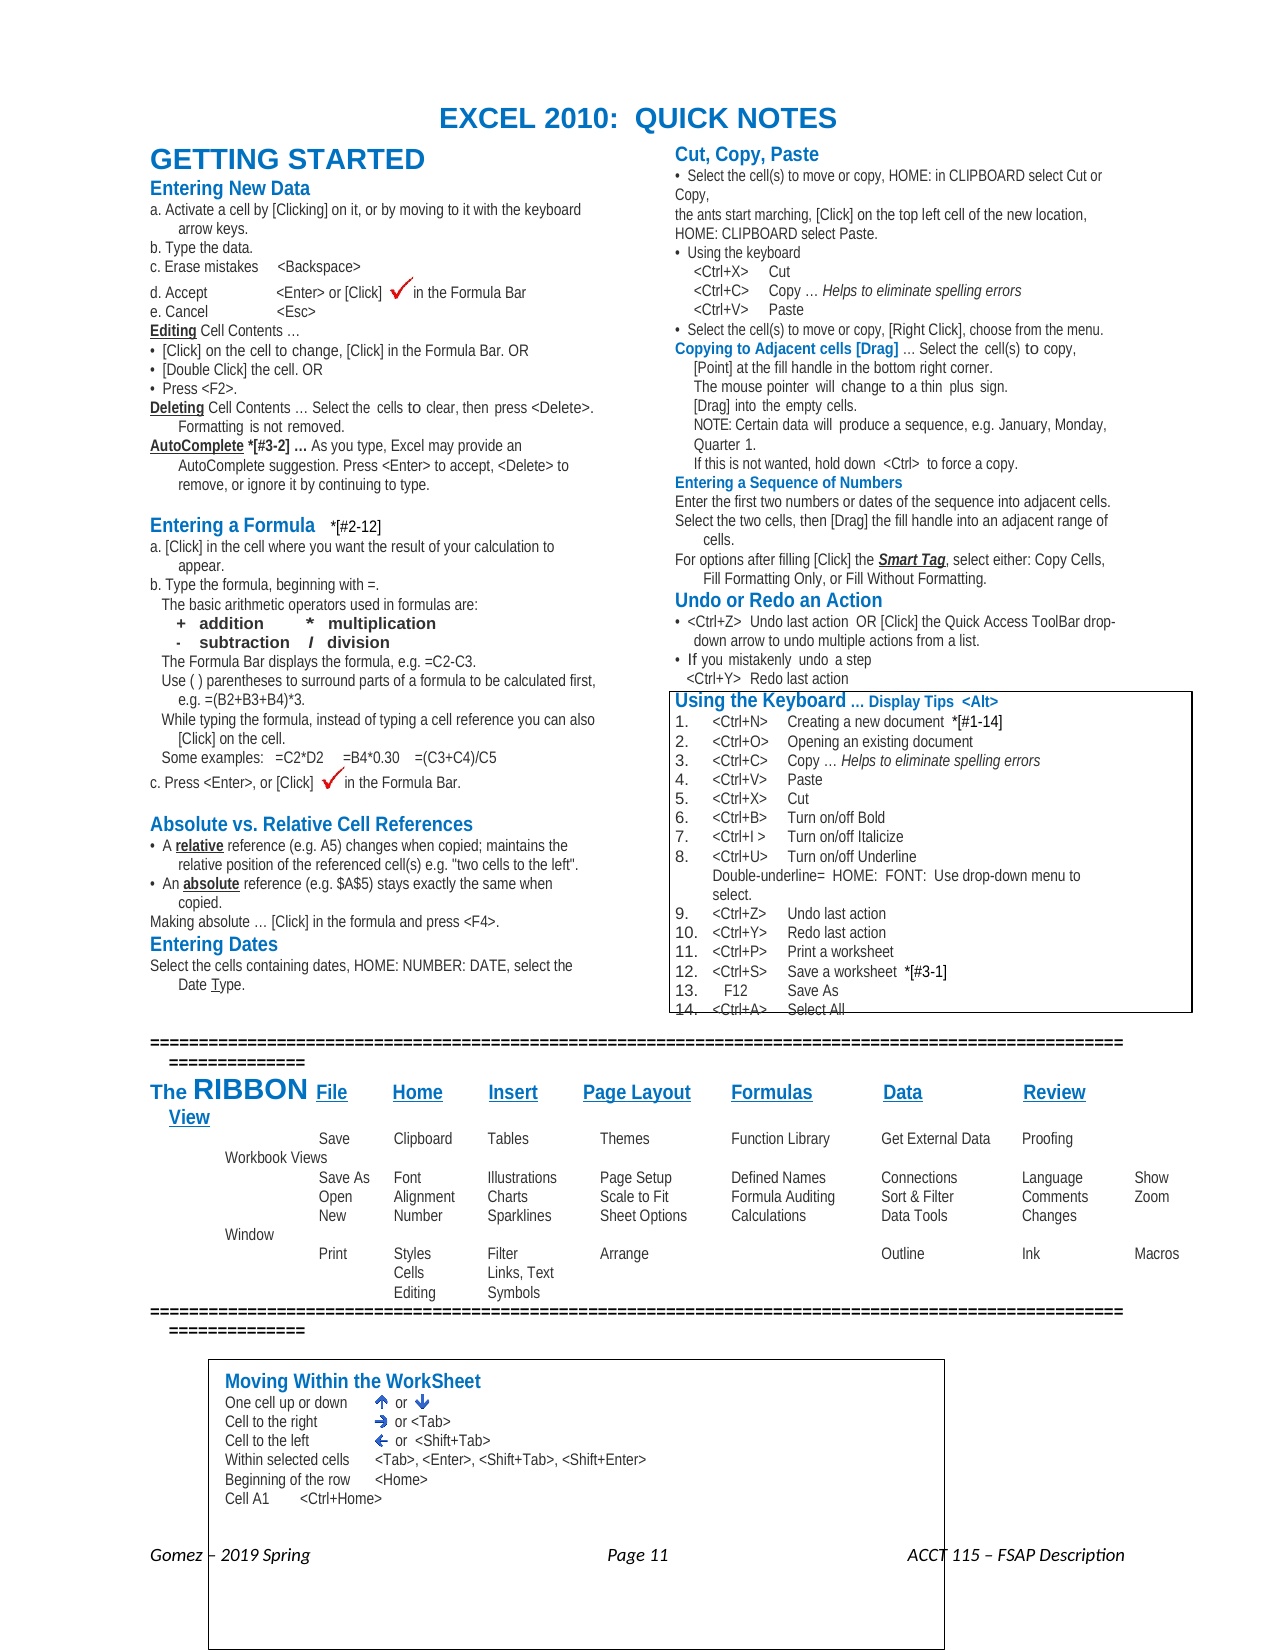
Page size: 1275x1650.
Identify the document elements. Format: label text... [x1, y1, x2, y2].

text Entering a Sequence of Numbers [675, 473, 1126, 492]
list <Ctrl+Z> Undo last action [675, 904, 1117, 923]
text HOME: CLIPBOARD select Paste. [675, 223, 1127, 243]
text EXCEL 2010: QUICK NOTES [150, 101, 1126, 135]
text Cell to the right or <Tab> [225, 1412, 1125, 1431]
text Copying to Adjacent cells [Drag] … Select the cell(s) to copy, [675, 338, 1127, 358]
text b. Type the data. [150, 238, 601, 257]
text ================================================================================================================== [150, 1302, 1128, 1340]
text The mouse pointer will change to a thin plus sign. [694, 377, 1127, 396]
list <Ctrl+P> Print a worksheet [675, 942, 1117, 961]
text Editing Cell Contents … [150, 321, 601, 340]
text • Select the cell(s) to move or copy, [Right Click], choose from the menu. [675, 319, 1111, 338]
text New Number Sparklines Sheet Options Calculations Data Tools Changes Window [150, 1206, 1117, 1244]
text Select the cells containing dates, HOME: NUMBER: DATE, select the Date Type. [150, 955, 601, 994]
list <Ctrl+O> Opening an existing document [675, 731, 1117, 751]
text [Point] at the fill handle in the bottom right corner. [694, 358, 1127, 377]
text Open Alignment Charts Scale to Fit Formula Auditing Sort & Filter Comments Zoom [150, 1187, 1117, 1206]
list <Ctrl+C> Copy … Helps to eliminate spelling errors [675, 751, 1117, 770]
text Entering New Data [150, 176, 601, 199]
picture [321, 766, 345, 789]
text While typing the formula, instead of typing a cell reference you can also [Click] on the cell. [150, 709, 601, 748]
picture [389, 276, 414, 299]
list <Ctrl+U> Turn on/off Underline Double-underline= HOME: FONT: Use drop-down menu to select. [675, 846, 1117, 904]
picture [375, 1434, 388, 1447]
text AutoComplete *[#3-2] … As you type, Excel may provide an AutoComplete suggestion. Press <Enter> to accept, <Delete> to remove, or ignore it by continuing to type. [150, 436, 601, 494]
list <Ctrl+N> Creating a new document *[#1-14] [675, 712, 1117, 731]
text Editing Symbols [150, 1282, 1117, 1302]
picture [375, 1395, 388, 1409]
text <Ctrl+V> Paste [694, 300, 1117, 319]
text a. [Click] in the cell where you want the result of your calculation to appear. [150, 537, 601, 575]
list <Ctrl+X> Cut [675, 789, 1117, 808]
text <Ctrl+Y> Redo last action [675, 669, 1117, 688]
text + addition * multiplication [162, 613, 602, 633]
text • If you mistakenly undo a step [675, 650, 1117, 669]
text One cell up or down or [225, 1393, 1126, 1412]
text The basic arithmetic operators used in formulas are: [150, 594, 601, 613]
text Save Clipboard Tables Themes Function Library Get External Data Proofing Workbook Views [150, 1129, 1117, 1167]
text <Ctrl+C> Copy … Helps to eliminate spelling errors [694, 281, 1127, 300]
text The Formula Bar displays the formula, e.g. =C2-C3. [150, 652, 601, 671]
text the ants start marching, [Click] on the top left cell of the new location, [675, 204, 1127, 223]
text • Press <F2>. [150, 379, 601, 398]
text The RIBBON File Home Insert Page Layout Formulas Data Review View [150, 1072, 1128, 1129]
list <Ctrl+A> Select All [675, 1000, 1126, 1019]
text Entering a Formula *[#2-12] [150, 513, 601, 537]
text c. Erase mistakes <Backspace> [150, 257, 601, 276]
list <Ctrl+I > Turn on/off Italicize [675, 827, 1117, 846]
text • [Click] on the cell to change, [Click] in the Formula Bar. OR [150, 340, 601, 359]
text Save As Font Illustrations Page Setup Defined Names Connections Language Show [150, 1167, 1117, 1187]
text Entering Dates [150, 931, 601, 955]
text - subtraction I division [162, 633, 602, 652]
text [Drag] into the empty cells. [694, 396, 1127, 415]
text Beginning of the row <Home> [225, 1469, 1126, 1488]
text Use ( ) parentheses to surround parts of a formula to be calculated first, e.g. =(B2+B3+B4)*3. [150, 671, 601, 709]
text Absolute vs. Relative Cell References [150, 812, 601, 836]
text • A relative reference (e.g. A5) changes when copied; maintains the relative position of the referenced cell(s) e.g. "two cells to the left". [150, 836, 601, 874]
text c. Press <Enter>, or [Click] in the Formula Bar. [150, 767, 601, 792]
text Using the Keyboard … Display Tips <Alt> [675, 688, 1126, 712]
text Enter the first two numbers or dates of the sequence into adjacent cells. [675, 492, 1126, 511]
text • An absolute reference (e.g. $A$5) stays exactly the same when copied. [150, 874, 601, 912]
text Making absolute … [Click] in the formula and press <F4>. [150, 912, 601, 931]
list <Ctrl+Y> Redo last action [675, 923, 1117, 942]
text e. Cancel <Esc> [150, 302, 601, 321]
text • Select the cell(s) to move or copy, HOME: in CLIPBOARD select Cut or Copy, [675, 166, 1127, 204]
text • [Double Click] the cell. OR [150, 359, 601, 379]
text Cell A1 <Ctrl+Home> [225, 1488, 1126, 1508]
list <Ctrl+V> Paste [675, 770, 1117, 789]
text GETTING STARTED [150, 142, 592, 176]
text Cells Links, Text [150, 1263, 1117, 1282]
text Deleting Cell Contents … Select the cells to clear, then press <Delete>. Formatting is not removed. [150, 398, 601, 436]
text b. Type the formula, beginning with =. [150, 575, 601, 594]
text • <Ctrl+Z> Undo last action OR [Click] the Quick Access ToolBar drop-down arrow to undo multiple actions from a list. [675, 612, 1117, 650]
list <Ctrl+B> Turn on/off Bold [675, 808, 1117, 827]
text Cut, Copy, Paste [675, 142, 1125, 166]
text NOTE: Certain data will produce a sequence, e.g. January, Monday, Quarter 1. [694, 415, 1127, 453]
text If this is not wanted, hold down <Ctrl> to force a copy. [694, 453, 1127, 473]
text Moving Within the WorkSheet [225, 1369, 1126, 1393]
text Select the two cells, then [Drag] the fill handle into an adjacent range of cells. [675, 511, 1126, 549]
text a. Activate a cell by [Clicking] on it, or by moving to it with the keyboard arrow keys. [150, 199, 601, 238]
text For options after filling [Click] the Smart Tag, select either: Copy Cells, Fill Formatting Only, or Fill Without Formatting. [675, 549, 1126, 588]
text Cell to the left or <Shift+Tab> [225, 1431, 1126, 1450]
list <Ctrl+S> Save a worksheet *[#3-1] [675, 961, 1117, 981]
picture [415, 1394, 430, 1409]
text ================================================================================================================== [150, 1033, 1128, 1072]
text <Ctrl+X> Cut [694, 262, 1117, 281]
text • Using the keyboard [675, 243, 1127, 262]
text Undo or Redo an Action [675, 588, 1126, 612]
picture [374, 1415, 388, 1428]
text Some examples: =C2*D2 =B4*0.30 =(C3+C4)/C5 [150, 748, 601, 767]
list F12 Save As [675, 981, 1117, 1000]
text Within selected cells <Tab>, <Enter>, <Shift+Tab>, <Shift+Enter> [225, 1450, 1126, 1469]
text d. Accept <Enter> or [Click] in the Formula Bar [150, 276, 601, 302]
text Print Styles Filter Arrange Outline Ink Macros [150, 1244, 1117, 1263]
